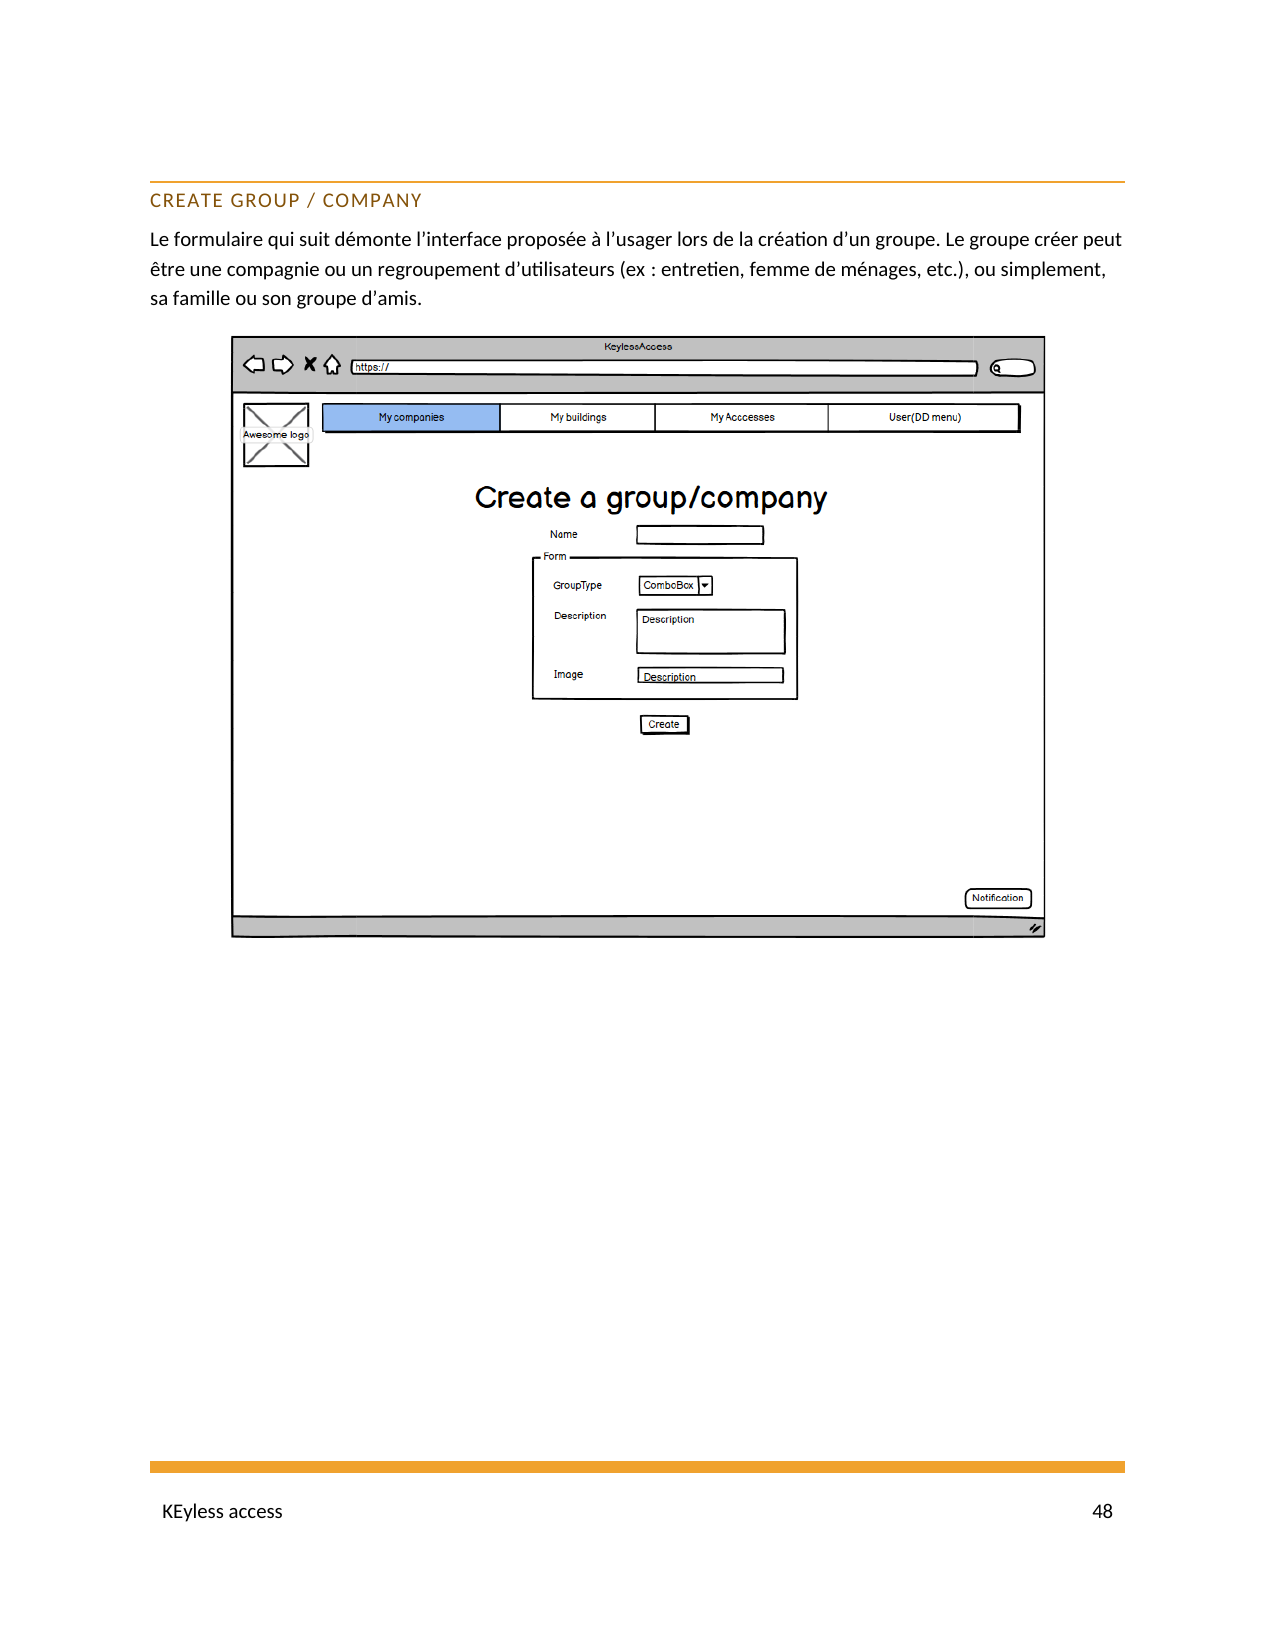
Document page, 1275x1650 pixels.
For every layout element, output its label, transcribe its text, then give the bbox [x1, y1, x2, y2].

subtitle Create Group / Company [150, 183, 1125, 212]
picture [229, 335, 1046, 939]
text Le formulaire qui suit démonte l’interface proposée à l’usager lors de la création d’un groupe. Le groupe créer peut être une compagnie ou un regroupement d’utilisateurs (ex : entretien, femme de ménages, etc.), ou simplement, sa famille ou son groupe d’amis. [150, 227, 1125, 310]
